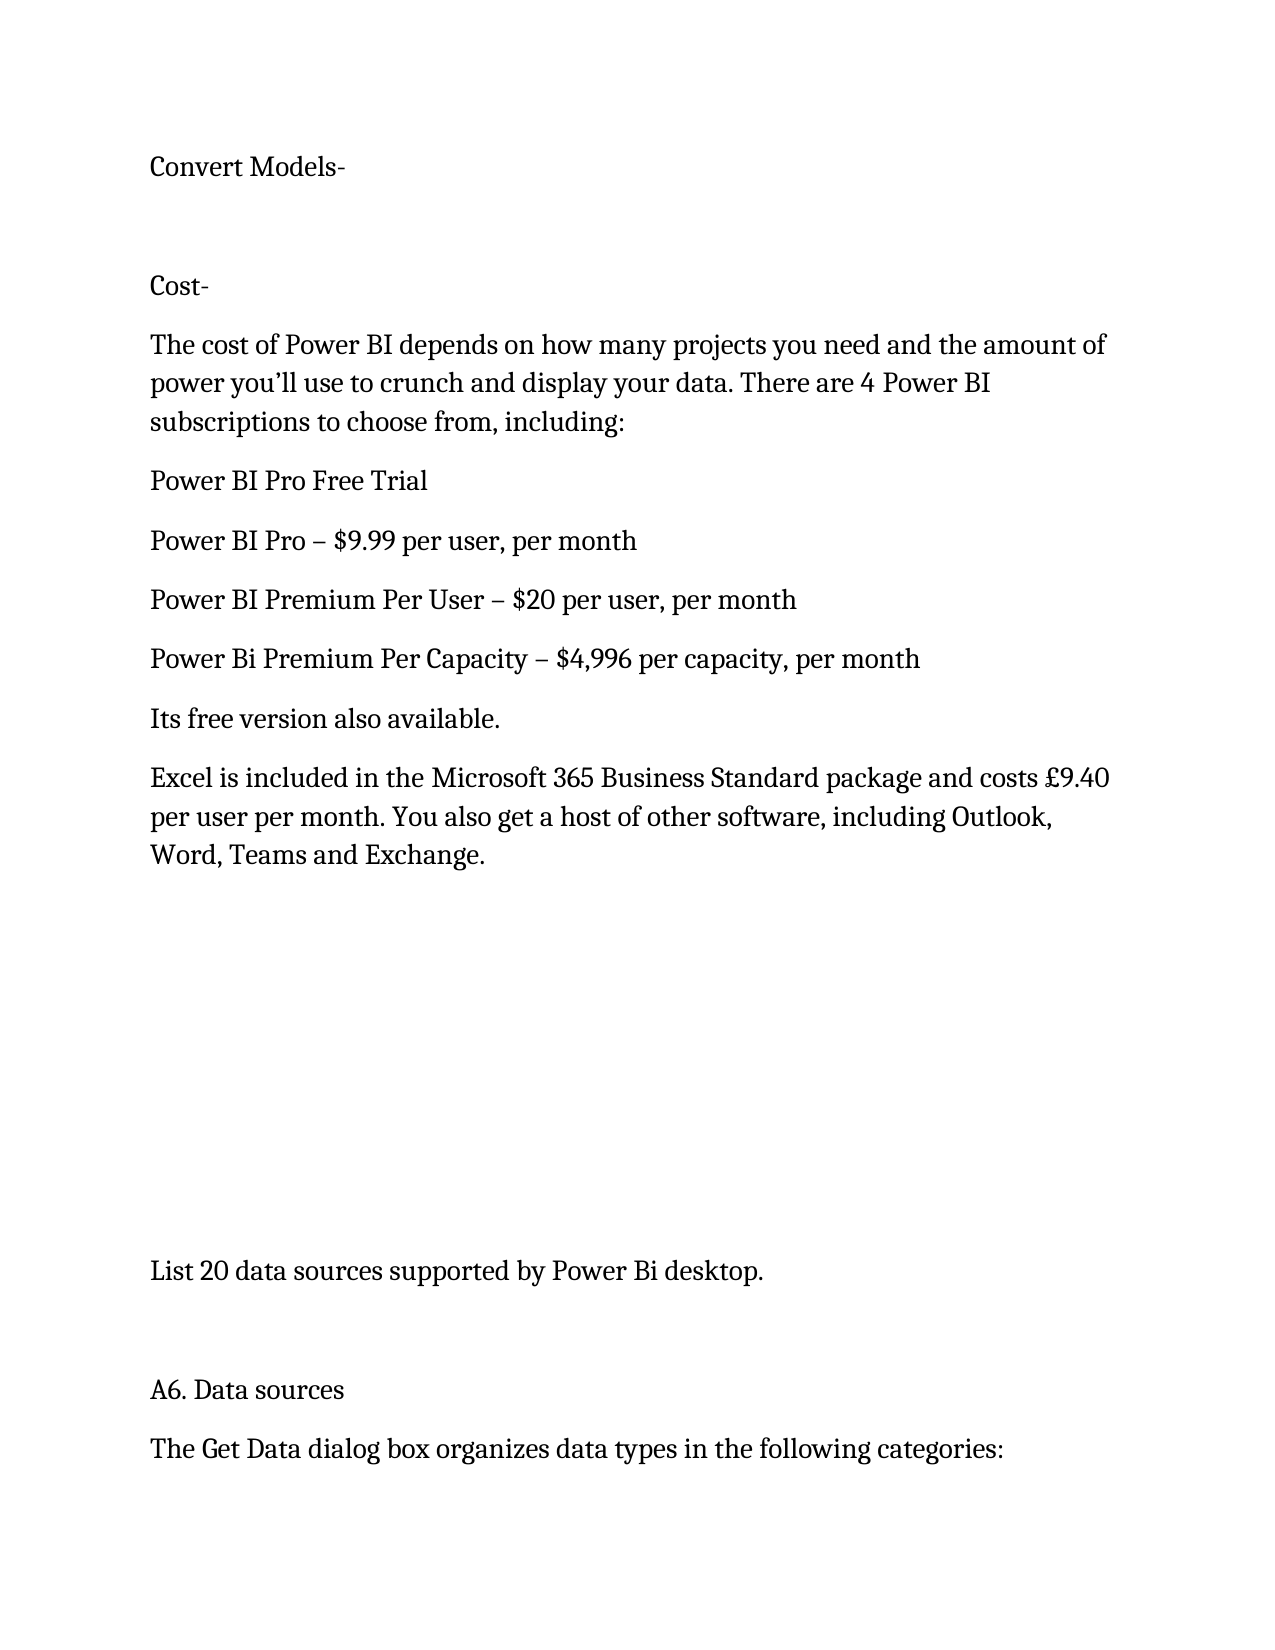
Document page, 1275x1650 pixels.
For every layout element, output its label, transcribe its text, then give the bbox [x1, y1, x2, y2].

text Its free version also available. [150, 702, 1125, 736]
text Power BI Pro – $9.99 per user, per month [150, 524, 1125, 557]
text Power BI Pro Free Trial [150, 464, 1125, 498]
text List 20 data sources supported by Power Bi desktop. [150, 1254, 1125, 1288]
text Power Bi Premium Per Capacity – $4,996 per capacity, per month [150, 643, 1125, 676]
text Cost- [150, 269, 1125, 302]
text Convert Models- [150, 150, 1125, 183]
text The cost of Power BI depends on how many projects you need and the amount of power you’ll use to crunch and display your data. There are 4 Power BI subscriptions to choose from, including: [150, 328, 1125, 439]
text A6. Data sources [150, 1373, 1125, 1406]
text Excel is included in the Microsoft 365 Business Standard package and costs £9.40 per user per month. You also get a host of other software, including Outlook, Word, Teams and Exchange. [150, 761, 1125, 872]
text Power BI Premium Per User – $20 per user, per month [150, 583, 1125, 617]
text The Get Data dialog box organizes data types in the following categories: [150, 1432, 1125, 1466]
